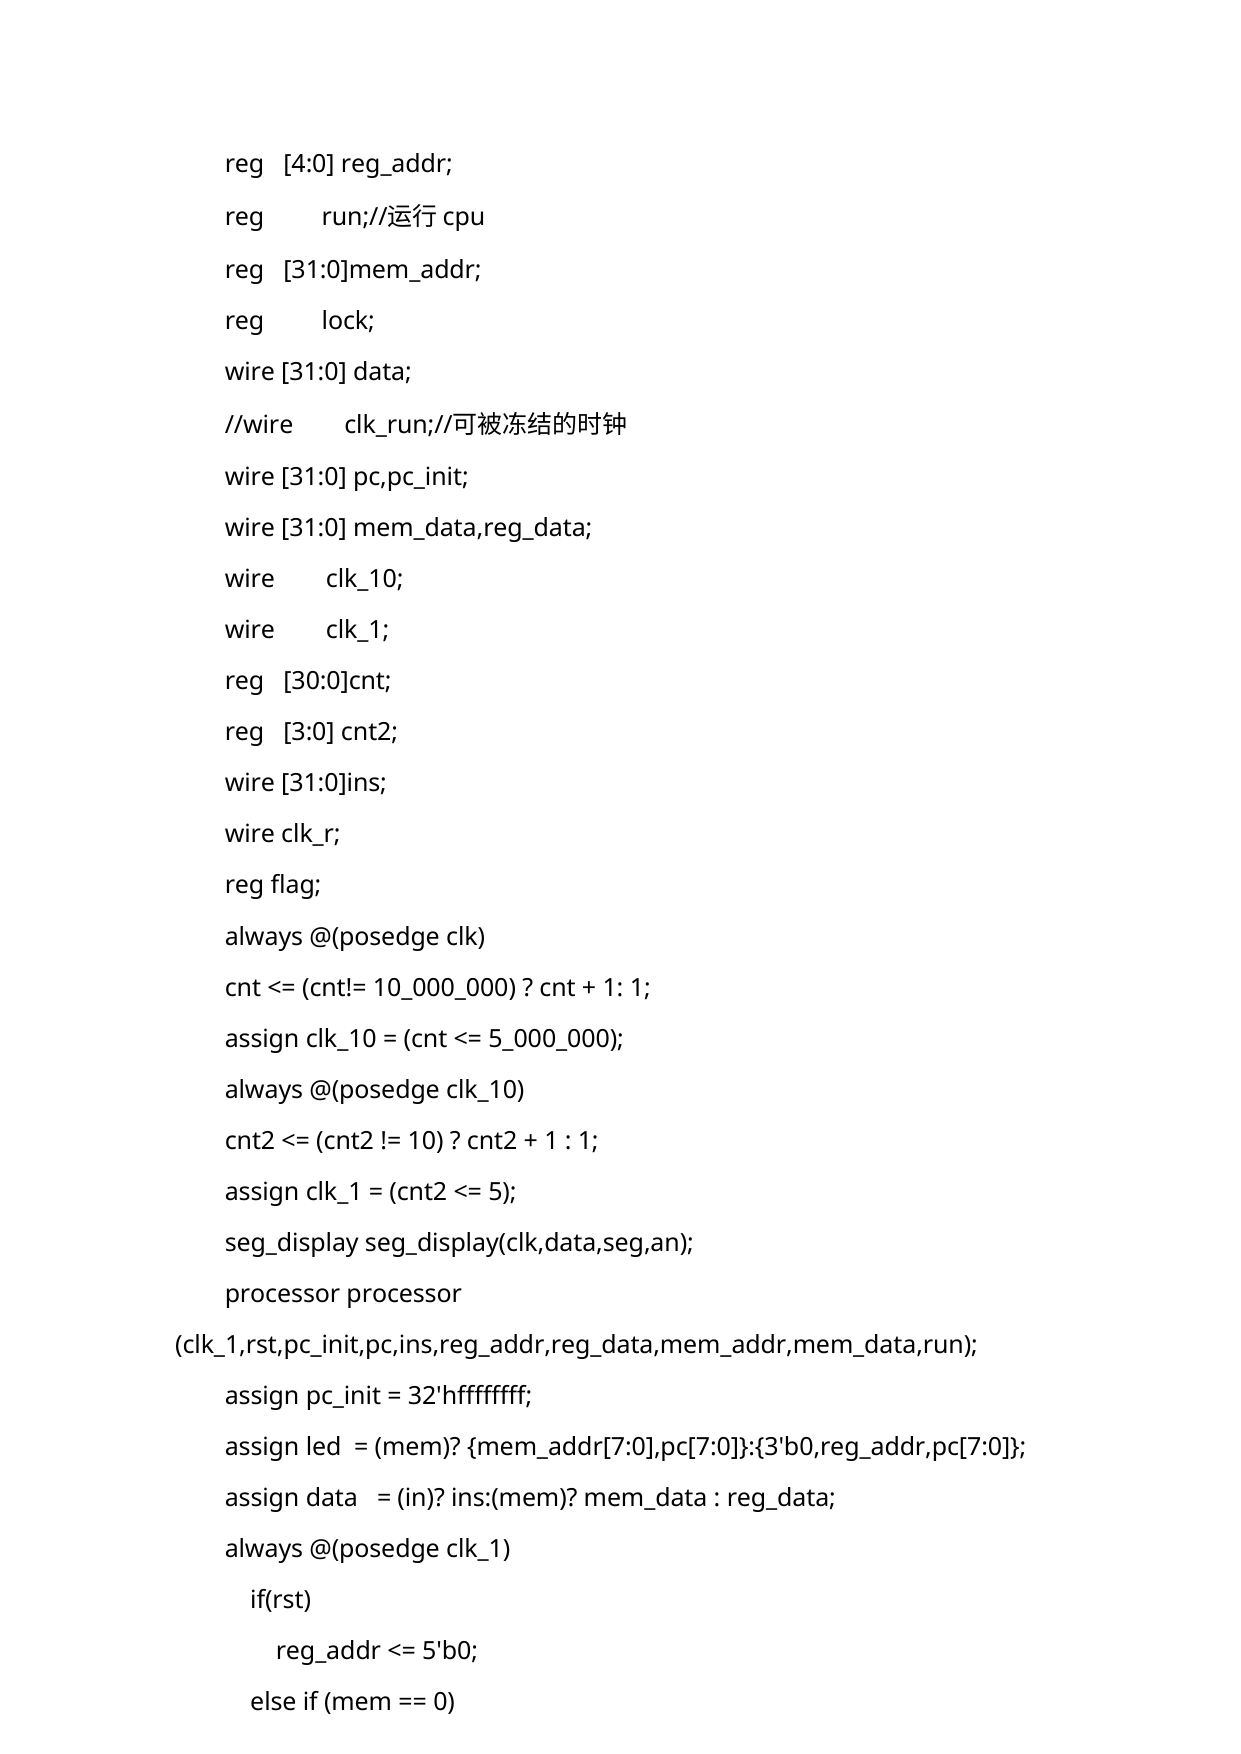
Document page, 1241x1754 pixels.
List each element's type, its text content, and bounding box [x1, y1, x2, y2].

text assign data = (in)? ins:(mem)? mem_data : reg_data; [175, 1479, 1065, 1514]
text reg [4:0] reg_addr; [175, 146, 1065, 180]
text cnt2 <= (cnt2 != 10) ? cnt2 + 1 : 1; [175, 1122, 1065, 1156]
text reg_addr <= 5'b0; [175, 1633, 1065, 1667]
text wire clk_r; [175, 816, 1065, 850]
text //wire clk_run;//可被冻结的时钟 [175, 404, 1065, 441]
text reg [30:0]cnt; [175, 663, 1065, 697]
text wire clk_1; [175, 612, 1065, 646]
text cnt <= (cnt!= 10_000_000) ? cnt + 1: 1; [175, 969, 1065, 1003]
text assign pc_init = 32'hffffffff; [175, 1377, 1065, 1412]
text wire [31:0] mem_data,reg_data; [175, 510, 1065, 544]
text reg [3:0] cnt2; [175, 714, 1065, 748]
text assign clk_10 = (cnt <= 5_000_000); [175, 1020, 1065, 1054]
text reg flag; [175, 867, 1065, 901]
text seg_display seg_display(clk,data,seg,an); [175, 1224, 1065, 1258]
text if(rst) [175, 1582, 1065, 1616]
text reg run;//运行cpu [175, 197, 1065, 233]
text wire [31:0]ins; [175, 765, 1065, 799]
text reg lock; [175, 302, 1065, 336]
text wire [31:0] pc,pc_init; [175, 459, 1065, 493]
text wire [31:0] data; [175, 353, 1065, 387]
text else if (mem == 0) [175, 1684, 1065, 1718]
text assign led = (mem)? {mem_addr[7:0],pc[7:0]}:{3'b0,reg_addr,pc[7:0]}; [175, 1428, 1065, 1463]
text always @(posedge clk) [175, 918, 1065, 952]
text reg [31:0]mem_addr; [175, 251, 1065, 285]
text wire clk_10; [175, 561, 1065, 595]
text always @(posedge clk_1) [175, 1531, 1065, 1565]
text assign clk_1 = (cnt2 <= 5); [175, 1173, 1065, 1207]
text always @(posedge clk_10) [175, 1071, 1065, 1105]
text processor processor (clk_1,rst,pc_init,pc,ins,reg_addr,reg_data,mem_addr,mem_data,run); [175, 1275, 1065, 1361]
